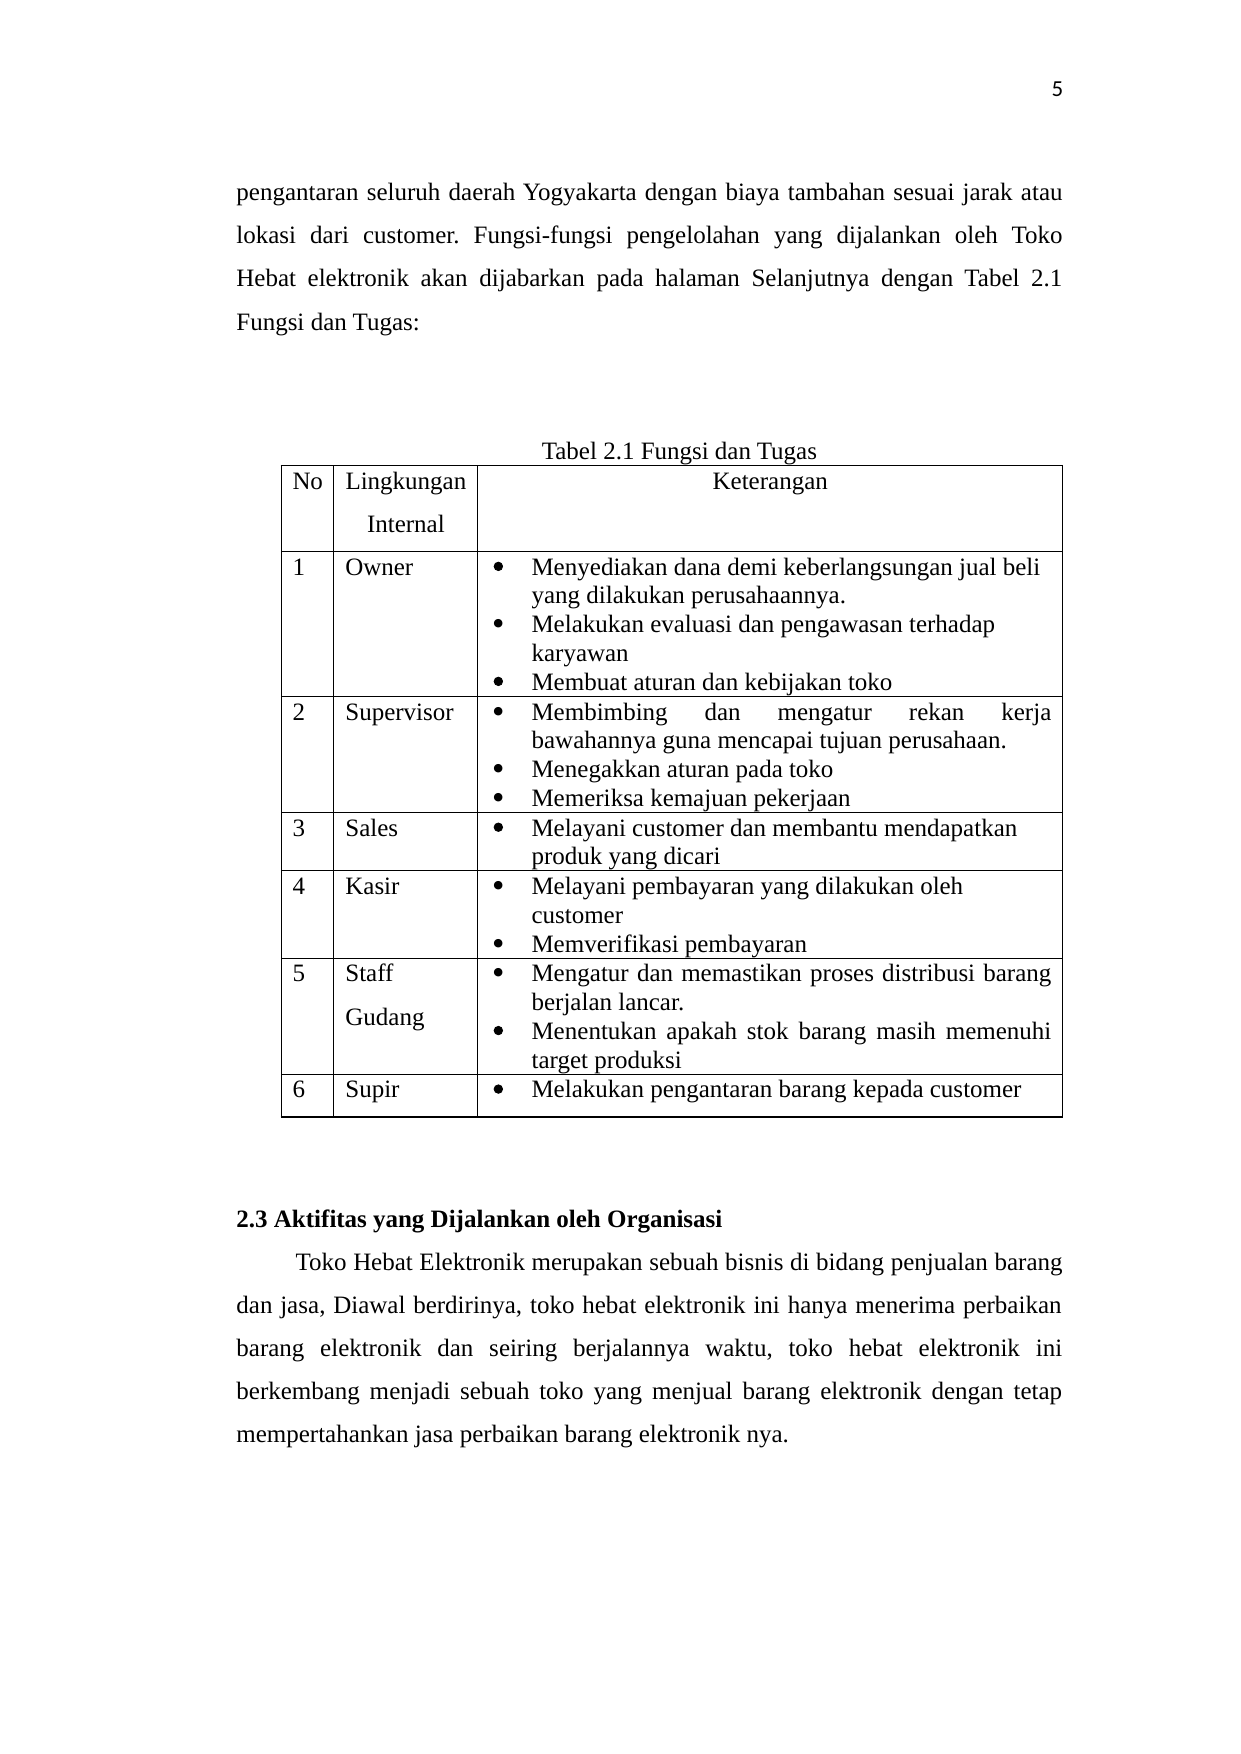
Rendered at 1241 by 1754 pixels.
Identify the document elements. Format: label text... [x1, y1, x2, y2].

table_cell Melakukan pengantaran barang kepada customer [478, 1075, 1062, 1116]
table_cell Owner [334, 552, 477, 696]
table_cell 6 [282, 1075, 333, 1116]
table_header No [282, 466, 333, 551]
table_cell Supir [334, 1075, 477, 1116]
table_cell Kasir [334, 871, 477, 957]
table_cell 3 [282, 813, 333, 870]
table_cell 4 [282, 871, 333, 957]
text Tabel 2.1 Fungsi dan Tugas [236, 436, 1063, 465]
table_cell 1 [282, 552, 333, 696]
table_cell Supervisor [334, 697, 477, 812]
table_cell Membimbing dan mengatur rekan kerja bawahannya guna mencapai tujuan perusahaan. Menegakkan aturan pada toko Memeriksa kemajuan pekerjaan [478, 697, 1062, 812]
table_cell 2 [282, 697, 333, 812]
list Aktifitas yang Dijalankan oleh Organisasi [236, 1204, 1063, 1232]
table_cell Mengatur dan memastikan proses distribusi barang berjalan lancar. Menentukan apakah stok barang masih memenuhi target produksi [478, 959, 1062, 1073]
text Toko Hebat Elektronik merupakan sebuah bisnis di bidang penjualan barang dan jasa, Diawal berdirinya, toko hebat elektronik ini hanya menerima perbaikan barang elektronik dan seiring berjalannya waktu, toko hebat elektronik ini berkembang menjadi sebuah toko yang menjual barang elektronik dengan tetap mempertahankan jasa perbaikan barang elektronik nya. [236, 1247, 1063, 1448]
table_header Keterangan [478, 466, 1062, 551]
table_cell Menyediakan dana demi keberlangsungan jual beli yang dilakukan perusahaannya. Melakukan evaluasi dan pengawasan terhadap karyawan Membuat aturan dan kebijakan toko [478, 552, 1062, 696]
table_cell Sales [334, 813, 477, 870]
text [236, 177, 1063, 335]
table_cell 5 [282, 959, 333, 1073]
table_cell Melayani customer dan membantu mendapatkan produk yang dicari [478, 813, 1062, 870]
table_cell Melayani pembayaran yang dilakukan oleh customer Memverifikasi pembayaran [478, 871, 1062, 957]
table_cell Staff Gudang [334, 959, 477, 1073]
table_header Lingkungan Internal [334, 466, 477, 551]
